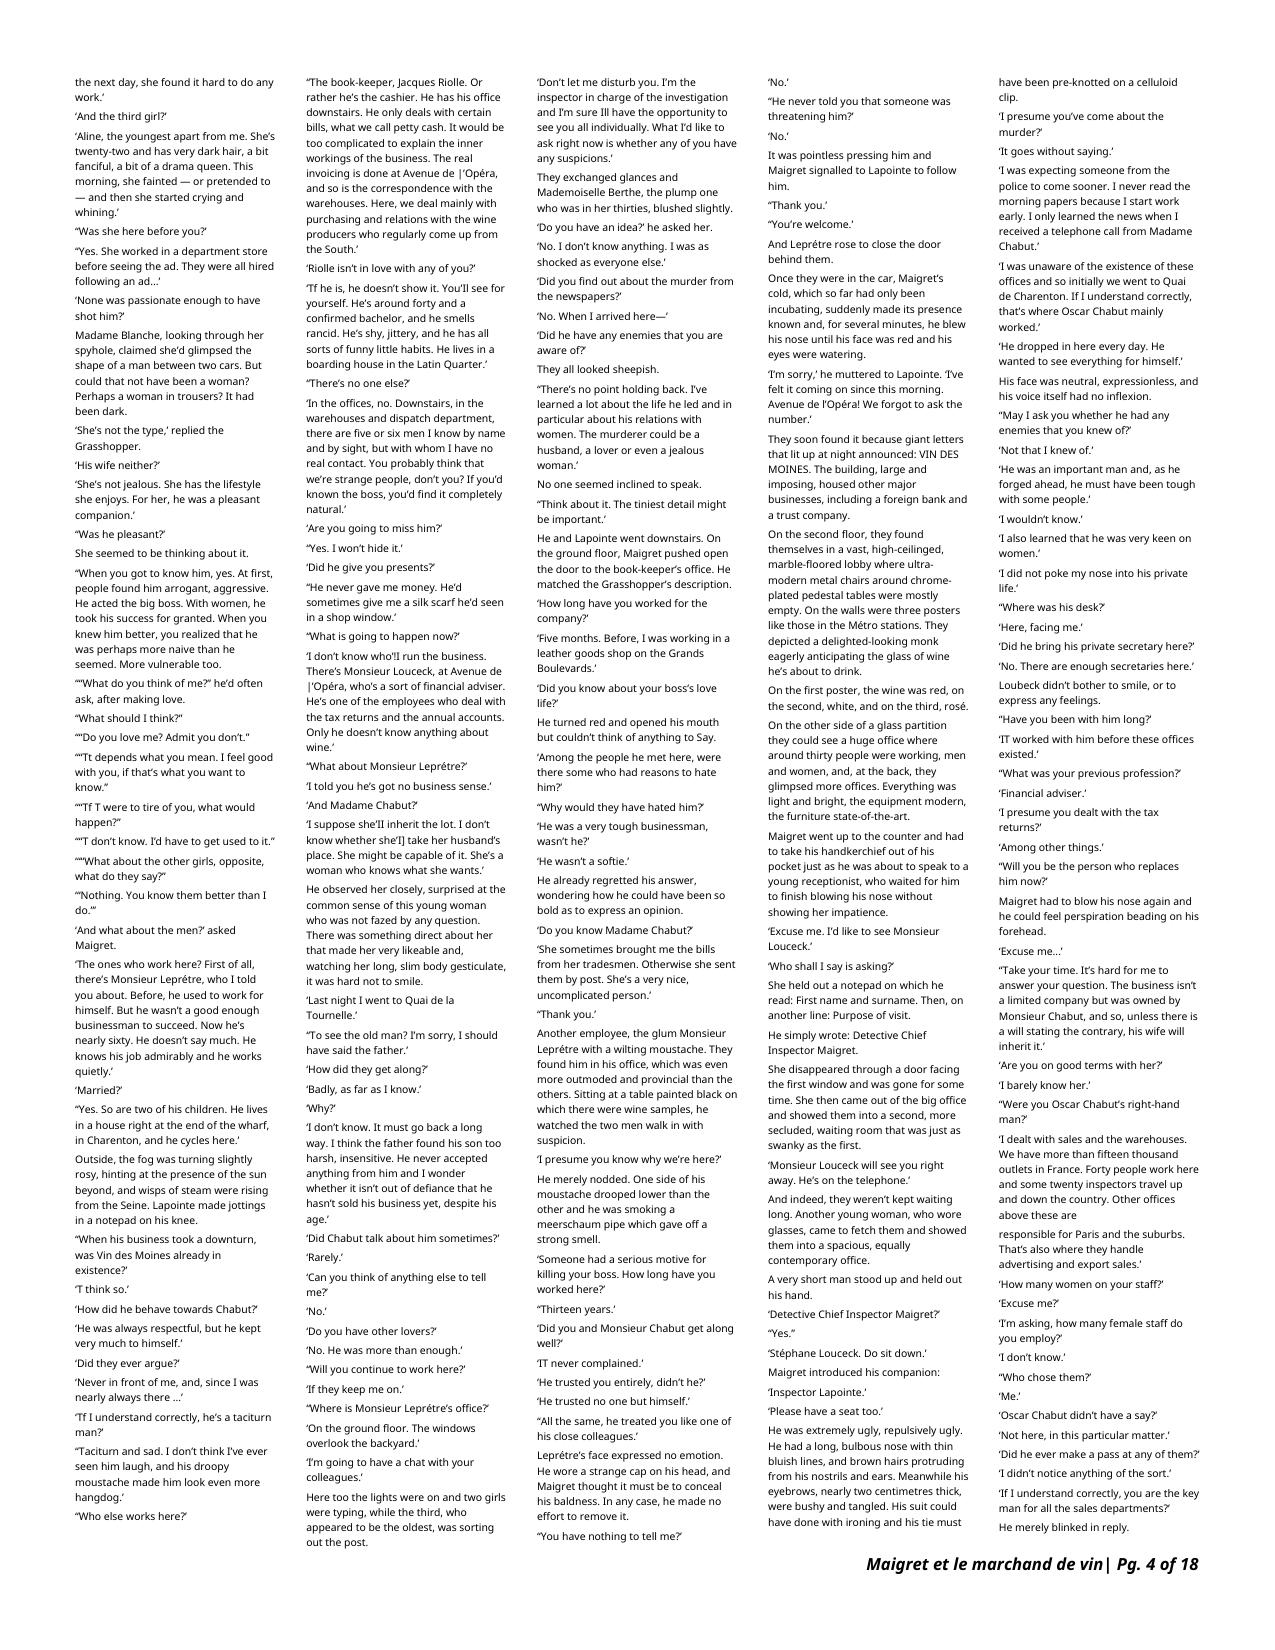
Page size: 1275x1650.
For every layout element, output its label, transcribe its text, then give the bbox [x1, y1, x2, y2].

text On the other side of a glass partition they could see a huge office where around thirty people were working, men and women, and, at the back, they glimpsed more offices. Everything was light and bright, the equipment modern, the furniture state-of-the-art. [768, 718, 969, 823]
text “Yes. She worked in a department store before seeing the ad. They were all hired following an ad...’ [75, 244, 276, 288]
text ‘I didn’t notice anything of the sort.’ [999, 1467, 1200, 1481]
text “Will you continue to work here?’ [306, 1363, 507, 1377]
text “There’s no point holding back. I’ve learned a lot about the life he led and in particular about his relations with women. The murderer could be a husband, a lover or even a jealous woman.’ [537, 382, 738, 472]
text His face was neutral, expressionless, and his voice itself had no inflexion. [999, 374, 1200, 403]
text ‘I presume you dealt with the tax returns?’ [999, 805, 1200, 835]
text ‘Among the people he met here, were there some who had reasons to hate him?’ [537, 750, 738, 794]
text ‘I presume you’ve come about the murder?’ [999, 109, 1200, 139]
text ‘I barely know her.’ [999, 1078, 1200, 1092]
text He simply wrote: Detective Chief Inspector Maigret. [768, 1028, 969, 1057]
text ‘Do you have an idea?’ he asked her. [537, 220, 738, 234]
text ‘No. I don’t know anything. I was as shocked as everyone else.’ [537, 239, 738, 269]
text ‘Not here, in this particular matter.’ [999, 1428, 1200, 1442]
text ‘No.’ [306, 1304, 507, 1319]
text ‘Who shall I say is asking?’ [768, 959, 969, 973]
text ‘She’s not jealous. She has the lifestyle she enjoys. For her, he was a pleasant companion.’ [75, 477, 276, 522]
text “To see the old man? I’m sorry, I should have said the father.’ [306, 1028, 507, 1057]
text ‘She sometimes brought me the bills from her tradesmen. Otherwise she sent them by post. She’s a very nice, uncomplicated person.’ [537, 942, 738, 1002]
text ‘Me.’ [999, 1389, 1200, 1403]
text ‘Tf he is, he doesn’t show it. You’Il see for yourself. He’s around forty and a confirmed bachelor, and he smells rancid. He’s shy, jittery, and he has all sorts of funny little habits. He lives in a boarding house in the Latin Quarter.’ [306, 281, 507, 371]
text ‘Never in front of me, and, since I was nearly always there ...’ [75, 1375, 276, 1404]
text ‘I dealt with sales and the warehouses. We have more than fifteen thousand outlets in France. Forty people work here and some twenty inspectors travel up and down the country. Other offices above these are [999, 1132, 1200, 1222]
text ‘Not that I knew of.’ [999, 443, 1200, 457]
text ‘Five months. Before, I was working in a leather goods shop on the Grands Boulevards.’ [537, 631, 738, 676]
text ‘Last night I went to Quai de la Tournelle.’ [306, 993, 507, 1023]
text Outside, the fog was turning slightly rosy, hinting at the presence of the sun beyond, and wisps of steam were rising from the Seine. Lapointe made jottings in a notepad on his knee. [75, 1152, 276, 1227]
text ‘She’s not the type,’ replied the Grasshopper. [75, 423, 276, 453]
text Another employee, the glum Monsieur Leprétre with a wilting moustache. They found him in his office, which was even more outmoded and provincial than the others. Sitting at a table painted black on which there were wine samples, he watched the two men walk in with suspicion. [537, 1027, 738, 1147]
text ‘I’m going to have a chat with your colleagues.’ [306, 1455, 507, 1485]
text ‘None was passionate enough to have shot him?’ [75, 293, 276, 323]
text ‘Excuse me...’ [999, 944, 1200, 958]
text “Yes. I won’t hide it.’ [306, 541, 507, 555]
text “Take your time. It’s hard for me to answer your question. The business isn’t a limited company but was owned by Monsieur Chabut, and so, unless there is a will stating the contrary, his wife will inherit it.’ [999, 963, 1200, 1053]
text ‘Don’t let me disturb you. I’m the inspector in charge of the investigation and I’m sure Ill have the opportunity to see you all individually. What I’d like to ask right now is whether any of you have any suspicions.’ [537, 75, 738, 165]
text “You have nothing to tell me?’ [537, 1529, 738, 1543]
text “Taciturn and sad. I don’t think I’ve ever seen him laugh, and his droopy moustache made him look even more hangdog.’ [75, 1444, 276, 1504]
text “Thank you.’ [768, 198, 969, 212]
text She held out a notepad on which he read: First name and surname. Then, on another line: Purpose of visit. [768, 978, 969, 1023]
text ‘How did he behave towards Chabut?’ [75, 1302, 276, 1316]
text ‘His wife neither?’ [75, 458, 276, 472]
text No one seemed inclined to speak. [537, 477, 738, 492]
text They exchanged glances and Mademoiselle Berthe, the plump one who was in her thirties, blushed slightly. [537, 170, 738, 215]
text Here too the lights were on and two girls were typing, while the third, who appeared to be the oldest, was sorting out the post. [306, 1490, 507, 1550]
text ““Tf T were to tire of you, what would happen?” [75, 800, 276, 829]
text He observed her closely, surprised at the common sense of this young woman who was not fazed by any question. There was something direct about her that made her very likeable and, watching her long, slim body gesticulate, it was hard not to smile. [306, 883, 507, 988]
text ‘And the third girl?’ [75, 109, 276, 124]
text He merely blinked in reply. [999, 1521, 1200, 1535]
text ‘I was expecting someone from the police to come sooner. I never read the morning papers because I start work early. I only learned the news when I received a telephone call from Madame Chabut.’ [999, 163, 1200, 254]
text ‘Monsieur Louceck will see you right away. He’s on the telephone.’ [768, 1158, 969, 1187]
text ‘Are you on good terms with her?’ [999, 1058, 1200, 1073]
text “Yes.” [768, 1327, 969, 1341]
text “Thank you.’ [537, 1007, 738, 1021]
text Maigret introduced his companion: [768, 1365, 969, 1379]
text “Have you been with him long?’ [999, 713, 1200, 727]
text Once they were in the car, Maigret’s cold, which so far had only been incubating, suddenly made its presence known and, for several minutes, he blew his nose until his face was red and his eyes were watering. [768, 271, 969, 362]
text And Leprétre rose to close the door behind them. [768, 237, 969, 266]
text ‘No.’ [768, 75, 969, 89]
text ““Do you love me? Admit you don’t.” [75, 731, 276, 745]
text “When his business took a downturn, was Vin des Moines already in existence?’ [75, 1233, 276, 1277]
text “He never gave me money. He’d sometimes give me a silk scarf he’d seen in a shop window.’ [306, 580, 507, 624]
text ‘I presume you know why we’re here?’ [537, 1152, 738, 1167]
text And indeed, they weren’t kept waiting long. Another young woman, who wore glasses, came to fetch them and showed them into a spacious, equally contemporary office. [768, 1192, 969, 1267]
text ‘Excuse me?’ [999, 1296, 1200, 1311]
text ‘IT never complained.’ [537, 1356, 738, 1370]
text ‘How many women on your staff?’ [999, 1277, 1200, 1291]
text It was pointless pressing him and Maigret signalled to Lapointe to follow him. [768, 148, 969, 193]
text ‘How long have you worked for the company?’ [537, 596, 738, 626]
text ‘Detective Chief Inspector Maigret?’ [768, 1307, 969, 1321]
text ‘Aline, the youngest apart from me. She’s twenty-two and has very dark hair, a bit fanciful, a bit of a drama queen. This morning, she fainted — or pretended to — and then she started crying and whining.’ [75, 129, 276, 219]
text ‘Did he ever make a pass at any of them?’ [999, 1447, 1200, 1461]
text “Was he pleasant?’ [75, 527, 276, 541]
text ‘Are you going to miss him?’ [306, 522, 507, 536]
text ‘Did they ever argue?’ [75, 1356, 276, 1370]
text ‘He was always respectful, but he kept very much to himself.’ [75, 1321, 276, 1351]
text ‘He trusted you entirely, didn’t he?’ [537, 1375, 738, 1389]
text ‘Inspector Lapointe.’ [768, 1385, 969, 1399]
text ‘Among other things.’ [999, 840, 1200, 854]
text ‘Stéphane Louceck. Do sit down.’ [768, 1346, 969, 1360]
text ‘Riolle isn’t in love with any of you?’ [306, 262, 507, 276]
text ‘Do you know Madame Chabut?’ [537, 923, 738, 937]
text ‘He was a very tough businessman, wasn’t he?’ [537, 819, 738, 848]
text He turned red and opened his mouth but couldn’t think of anything to Say. [537, 715, 738, 745]
text ““Tt depends what you mean. I feel good with you, if that’s what you want to know.” [75, 750, 276, 794]
text ‘How did they get along?’ [306, 1062, 507, 1077]
text “Why would they have hated him?’ [537, 800, 738, 814]
text ‘Here, facing me.’ [999, 620, 1200, 634]
text Leprétre’s face expressed no emotion. He wore a strange cap on his head, and Maigret thought it must be to conceal his baldness. In any case, he made no effort to remove it. [537, 1448, 738, 1523]
text ‘I told you he’s got no business sense.’ [306, 779, 507, 793]
text They all looked sheepish. [537, 363, 738, 377]
text ‘I also learned that he was very keen on women.’ [999, 531, 1200, 561]
text “Was she here before you?’ [75, 224, 276, 238]
text ‘T think so.’ [75, 1282, 276, 1297]
text They soon found it because giant letters that lit up at night announced: VIN DES MOINES. The building, large and imposing, housed other major businesses, including a foreign bank and a trust company. [768, 432, 969, 522]
text “Who chose them?’ [999, 1370, 1200, 1384]
text ‘I suppose she’II inherit the lot. I don’t know whether she’I] take her husband’s place. She might be capable of it. She’s a woman who knows what she wants.’ [306, 818, 507, 877]
text ‘I’m asking, how many female staff do you employ?’ [999, 1316, 1200, 1345]
text ‘Badly, as far as I know.’ [306, 1082, 507, 1096]
text ‘Financial adviser.’ [999, 786, 1200, 800]
text “The book-keeper, Jacques Riolle. Or rather he’s the cashier. He has his office downstairs. He only deals with certain bills, what we call petty cash. It would be too complicated to explain the inner workings of the business. The real invoicing is done at Avenue de |’Opéra, and so is the correspondence with the warehouses. Here, we deal mainly with purchasing and relations with the wine producers who regularly come up from the South.’ [306, 75, 507, 256]
text ‘Did Chabut talk about him sometimes?’ [306, 1231, 507, 1245]
text ‘“Nothing. You know them better than I do.”’ [75, 888, 276, 918]
text A very short man stood up and held out his hand. [768, 1273, 969, 1302]
text “When you got to know him, yes. At first, people found him arrogant, aggressive. He acted the big boss. With women, he took his success for granted. When you knew him better, you realized that he was perhaps more naive than he seemed. More vulnerable too. [75, 566, 276, 671]
text “Thirteen years.’ [537, 1302, 738, 1316]
text ‘IT worked with him before these offices existed.’ [999, 732, 1200, 761]
text “Where was his desk?’ [999, 601, 1200, 615]
text He and Lapointe went downstairs. On the ground floor, Maigret pushed open the door to the book-keeper’s office. He matched the Grasshopper’s description. [537, 531, 738, 591]
text “What about Monsieur Leprétre?’ [306, 759, 507, 774]
text ‘Please have a seat too.’ [768, 1404, 969, 1418]
text ‘Rarely.’ [306, 1251, 507, 1265]
text ‘““What about the other girls, opposite, what do they say?” [75, 854, 276, 883]
text ‘Did you and Monsieur Chabut get along well?’ [537, 1321, 738, 1351]
text He was extremely ugly, repulsively ugly. He had a long, bulbous nose with thin bluish lines, and brown hairs protruding from his nostrils and ears. Meanwhile his eyebrows, nearly two centimetres thick, were bushy and tangled. His suit could have done with ironing and his tie must have been pre-knotted on a celluloid clip. [768, 1423, 969, 1529]
text ‘He dropped in here every day. He wanted to see everything for himself.’ [999, 339, 1200, 368]
text ‘The ones who work here? First of all, there’s Monsieur Leprétre, who I told you about. Before, he used to work for himself. But he wasn’t a good enough businessman to succeed. Now he’s nearly sixty. He doesn’t say much. He knows his job admirably and he works quietly.’ [75, 957, 276, 1078]
text Madame Blanche, looking through her spyhole, claimed she’d glimpsed the shape of a man between two cars. But could that not have been a woman? Perhaps a woman in trousers? It had been dark. [75, 328, 276, 418]
text ““T don’t know. I’d have to get used to it.” [75, 834, 276, 848]
text ‘Did you find out about the murder from the newspapers?’ [537, 274, 738, 303]
text ‘Why?’ [306, 1101, 507, 1115]
text She seemed to be thinking about it. [75, 547, 276, 561]
text ‘If they keep me on.’ [306, 1382, 507, 1396]
text ‘He wasn’t a softie.’ [537, 854, 738, 868]
text ‘If I understand correctly, you are the key man for all the sales departments?’ [999, 1486, 1200, 1515]
text Maigret went up to the counter and had to take his handkerchief out of his pocket just as he was about to speak to a young receptionist, who waited for him to finish blowing his nose without showing her impatience. [768, 829, 969, 919]
text ‘Tf I understand correctly, he’s a taciturn man?’ [75, 1410, 276, 1439]
text ‘He trusted no one but himself.’ [537, 1394, 738, 1409]
text ‘No.’ [768, 129, 969, 143]
text “Yes. So are two of his children. He lives in a house right at the end of the wharf, in Charenton, and he cycles here.’ [75, 1103, 276, 1147]
text ‘On the ground floor. The windows overlook the backyard.’ [306, 1421, 507, 1450]
text “May I ask you whether he had any enemies that you knew of?’ [999, 408, 1200, 438]
text “Will you be the person who replaces him now?’ [999, 859, 1200, 889]
text ‘Excuse me. I’d like to see Monsieur Louceck.’ [768, 924, 969, 953]
text “He never told you that someone was threatening him?’ [768, 94, 969, 124]
text “What was your previous profession?’ [999, 767, 1200, 781]
text ‘It goes without saying.’ [999, 144, 1200, 158]
text ‘No. There are enough secretaries here.’ [999, 659, 1200, 673]
text ‘I did not poke my nose into his private life.’ [999, 566, 1200, 595]
text ‘And Madame Chabut?’ [306, 798, 507, 812]
text On the first poster, the wine was red, on the second, white, and on the third, rosé. [768, 683, 969, 713]
text ‘Did he bring his private secretary here?’ [999, 639, 1200, 653]
text “Who else works here?’ [75, 1509, 276, 1523]
text “There’s no one else?’ [306, 376, 507, 391]
text On the second floor, they found themselves in a vast, high-ceilinged, marble-floored lobby where ultra-modern metal chairs around chrome- plated pedestal tables were mostly empty. On the walls were three posters like those in the Métro stations. They depicted a delighted-looking monk eagerly anticipating the glass of wine he’s about to drink. [768, 527, 969, 678]
text “What is going to happen now?’ [306, 629, 507, 644]
text ‘I don’t know.’ [999, 1350, 1200, 1364]
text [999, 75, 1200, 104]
text ‘He was an important man and, as he forged ahead, he must have been tough with some people.’ [999, 462, 1200, 507]
text ‘Did you know about your boss’s love life?’ [537, 681, 738, 710]
text ‘Married?’ [75, 1083, 276, 1097]
text responsible for Paris and the suburbs. That’s also where they handle advertising and export sales.’ [999, 1227, 1200, 1272]
text He merely nodded. One side of his moustache drooped lower than the other and he was smoking a meerschaum pipe which gave off a strong smell. [537, 1172, 738, 1247]
text ‘Did he give you presents?’ [306, 560, 507, 574]
text “Were you Oscar Chabut’s right-hand man?’ [999, 1097, 1200, 1127]
text ‘Do you have other lovers?’ [306, 1324, 507, 1338]
text “What should I think?” [75, 711, 276, 725]
text ‘Can you think of anything else to tell me?’ [306, 1270, 507, 1299]
text ‘In the offices, no. Downstairs, in the warehouses and dispatch department, there are five or six men I know by name and by sight, but with whom I have no real contact. You probably think that we’re strange people, don’t you? If you’d known the boss, you’d find it completely natural.’ [306, 396, 507, 516]
text ‘Someone had a serious motive for killing your boss. How long have you worked here?’ [537, 1252, 738, 1297]
text She disappeared through a door facing the first window and was gone for some time. She then came out of the big office and showed them into a second, more secluded, waiting room that was just as swanky as the first. [768, 1062, 969, 1153]
text ‘Oscar Chabut didn’t have a say?’ [999, 1408, 1200, 1423]
text “Where is Monsieur Leprétre’s office?’ [306, 1401, 507, 1416]
text ‘No. When I arrived here—’ [537, 309, 738, 323]
text ““What do you think of me?” he’d often ask, after making love. [75, 677, 276, 706]
text Loubeck didn’t bother to smile, or to express any feelings. [999, 678, 1200, 707]
text ‘I don’t know. It must go back a long way. I think the father found his son too harsh, insensitive. He never accepted anything from him and I wonder whether it isn’t out of defiance that he hasn’t sold his business yet, despite his age.’ [306, 1121, 507, 1226]
text “Think about it. The tiniest detail might be important.’ [537, 497, 738, 526]
text ‘No. He was more than enough.’ [306, 1343, 507, 1357]
text ‘Did he have any enemies that you are aware of?’ [537, 328, 738, 357]
text ‘And what about the men?’ asked Maigret. [75, 923, 276, 952]
text Maigret had to blow his nose again and he could feel perspiration beading on his forehead. [999, 894, 1200, 938]
text ‘I’m sorry,’ he muttered to Lapointe. ‘I’ve felt it coming on since this morning. Avenue de l’Opéra! We forgot to ask the number.’ [768, 367, 969, 427]
text ‘I was unaware of the existence of these offices and so initially we went to Quai de Charenton. If I understand correctly, that’s where Oscar Chabut mainly worked.’ [999, 259, 1200, 334]
text “You’re welcome.’ [768, 217, 969, 232]
text ‘I wouldn’t know.’ [999, 512, 1200, 526]
text “All the same, he treated you like one of his close colleagues.’ [537, 1414, 738, 1443]
text He already regretted his answer, wondering how he could have been so bold as to express an opinion. [537, 873, 738, 918]
text ‘I don’t know who’!I run the business. There’s Monsieur Louceck, at Avenue de |’Opéra, who’s a sort of financial adviser. He’s one of the employees who deal with the tax returns and the annual accounts. Only he doesn’t know anything about wine.’ [306, 649, 507, 754]
